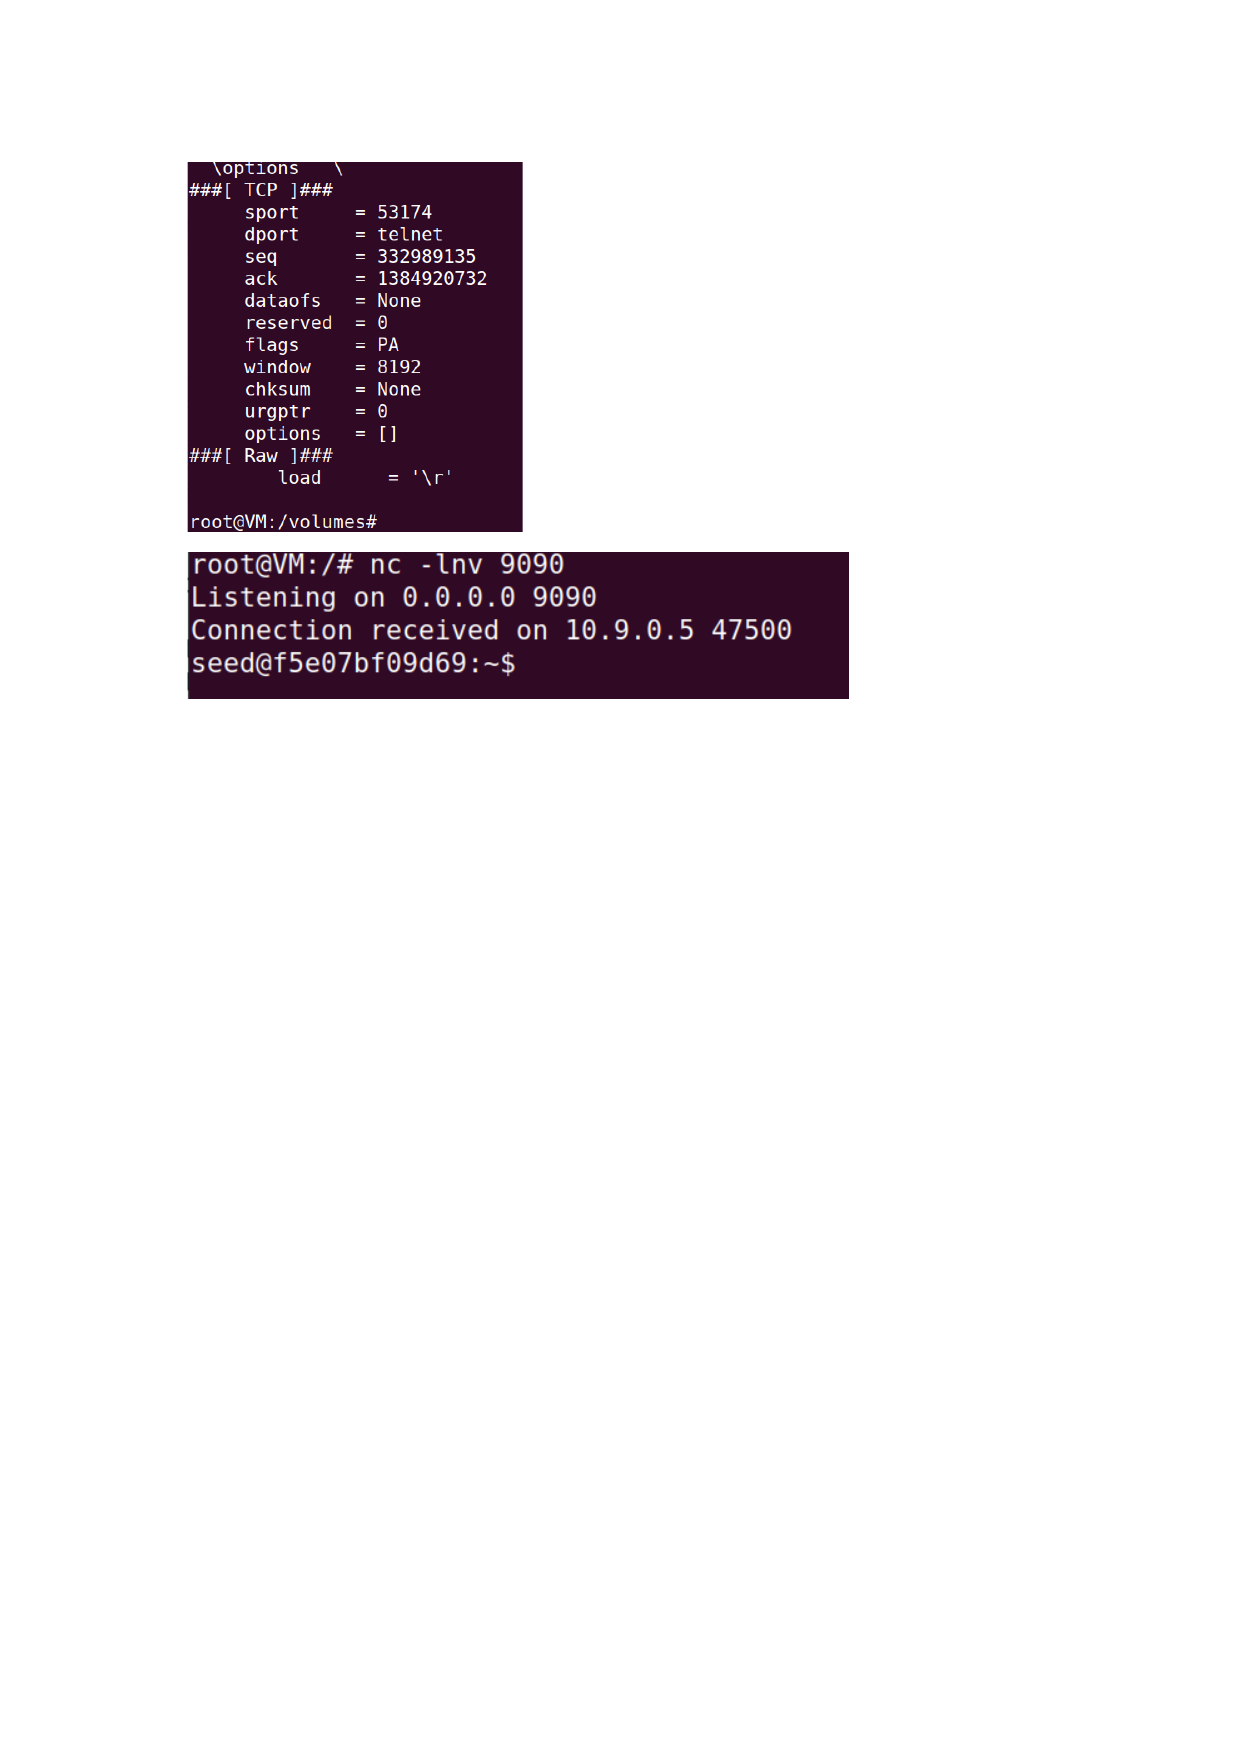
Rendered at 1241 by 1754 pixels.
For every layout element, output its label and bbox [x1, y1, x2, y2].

picture [187, 552, 849, 699]
picture [187, 162, 523, 532]
